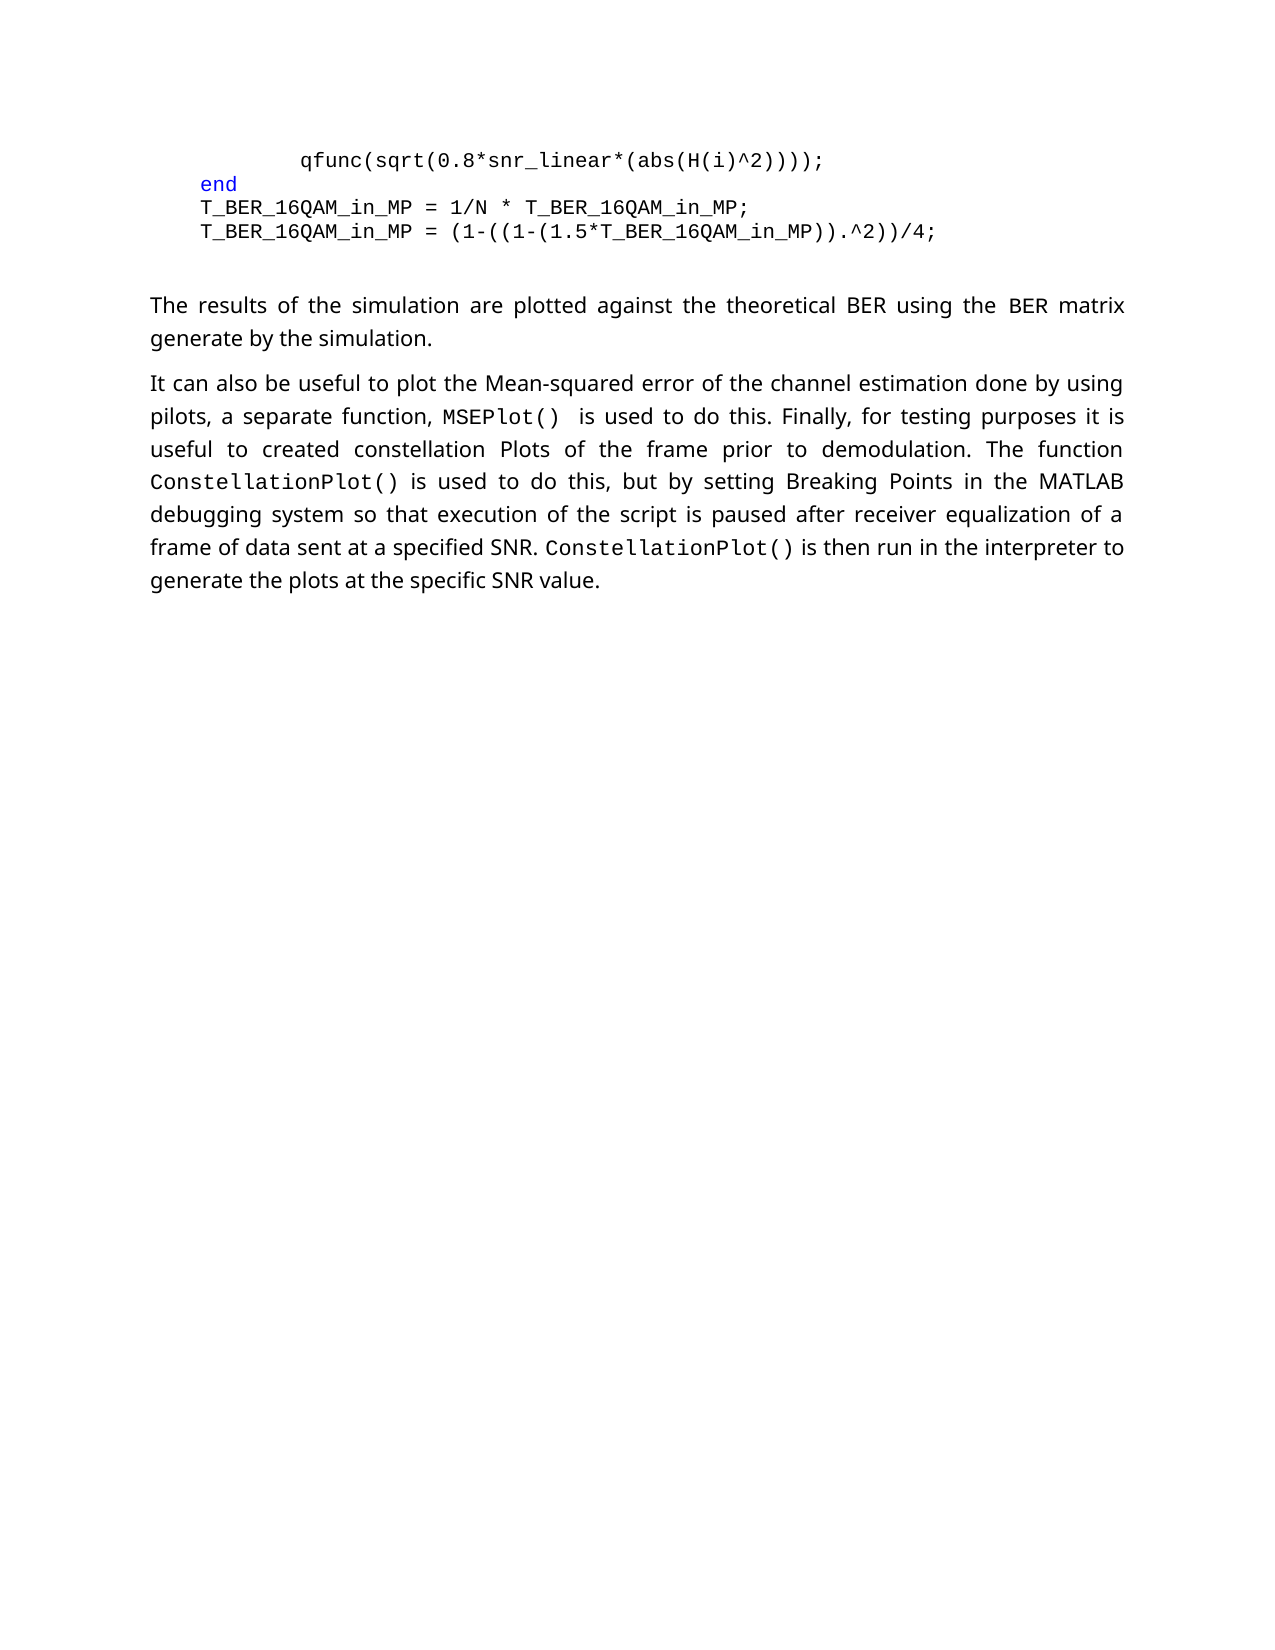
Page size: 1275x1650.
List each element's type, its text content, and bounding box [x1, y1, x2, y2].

text T_BER_16QAM_in_MP = 1/N * T_BER_16QAM_in_MP; [150, 197, 1125, 221]
text It can also be useful to plot the Mean-squared error of the channel estimation done by using pilots, a separate function, MSEPlot() is used to do this. Finally, for testing purposes it is useful to created constellation Plots of the frame prior to demodulation. The function ConstellationPlot() is used to do this, but by setting Breaking Points in the MATLAB debugging system so that execution of the script is paused after receiver equalization of a frame of data sent at a specified SNR. ConstellationPlot() is then run in the interpreter to generate the plots at the specific SNR value. [150, 368, 1125, 594]
text T_BER_16QAM_in_MP = (1-((1-(1.5*T_BER_16QAM_in_MP)).^2))/4; [150, 221, 1125, 244]
text qfunc(sqrt(0.8*snr_linear*(abs(H(i)^2)))); [225, 150, 1125, 174]
text The results of the simulation are plotted against the theoretical BER using the BER matrix generate by the simulation. [150, 290, 1125, 352]
text end [150, 174, 1125, 197]
